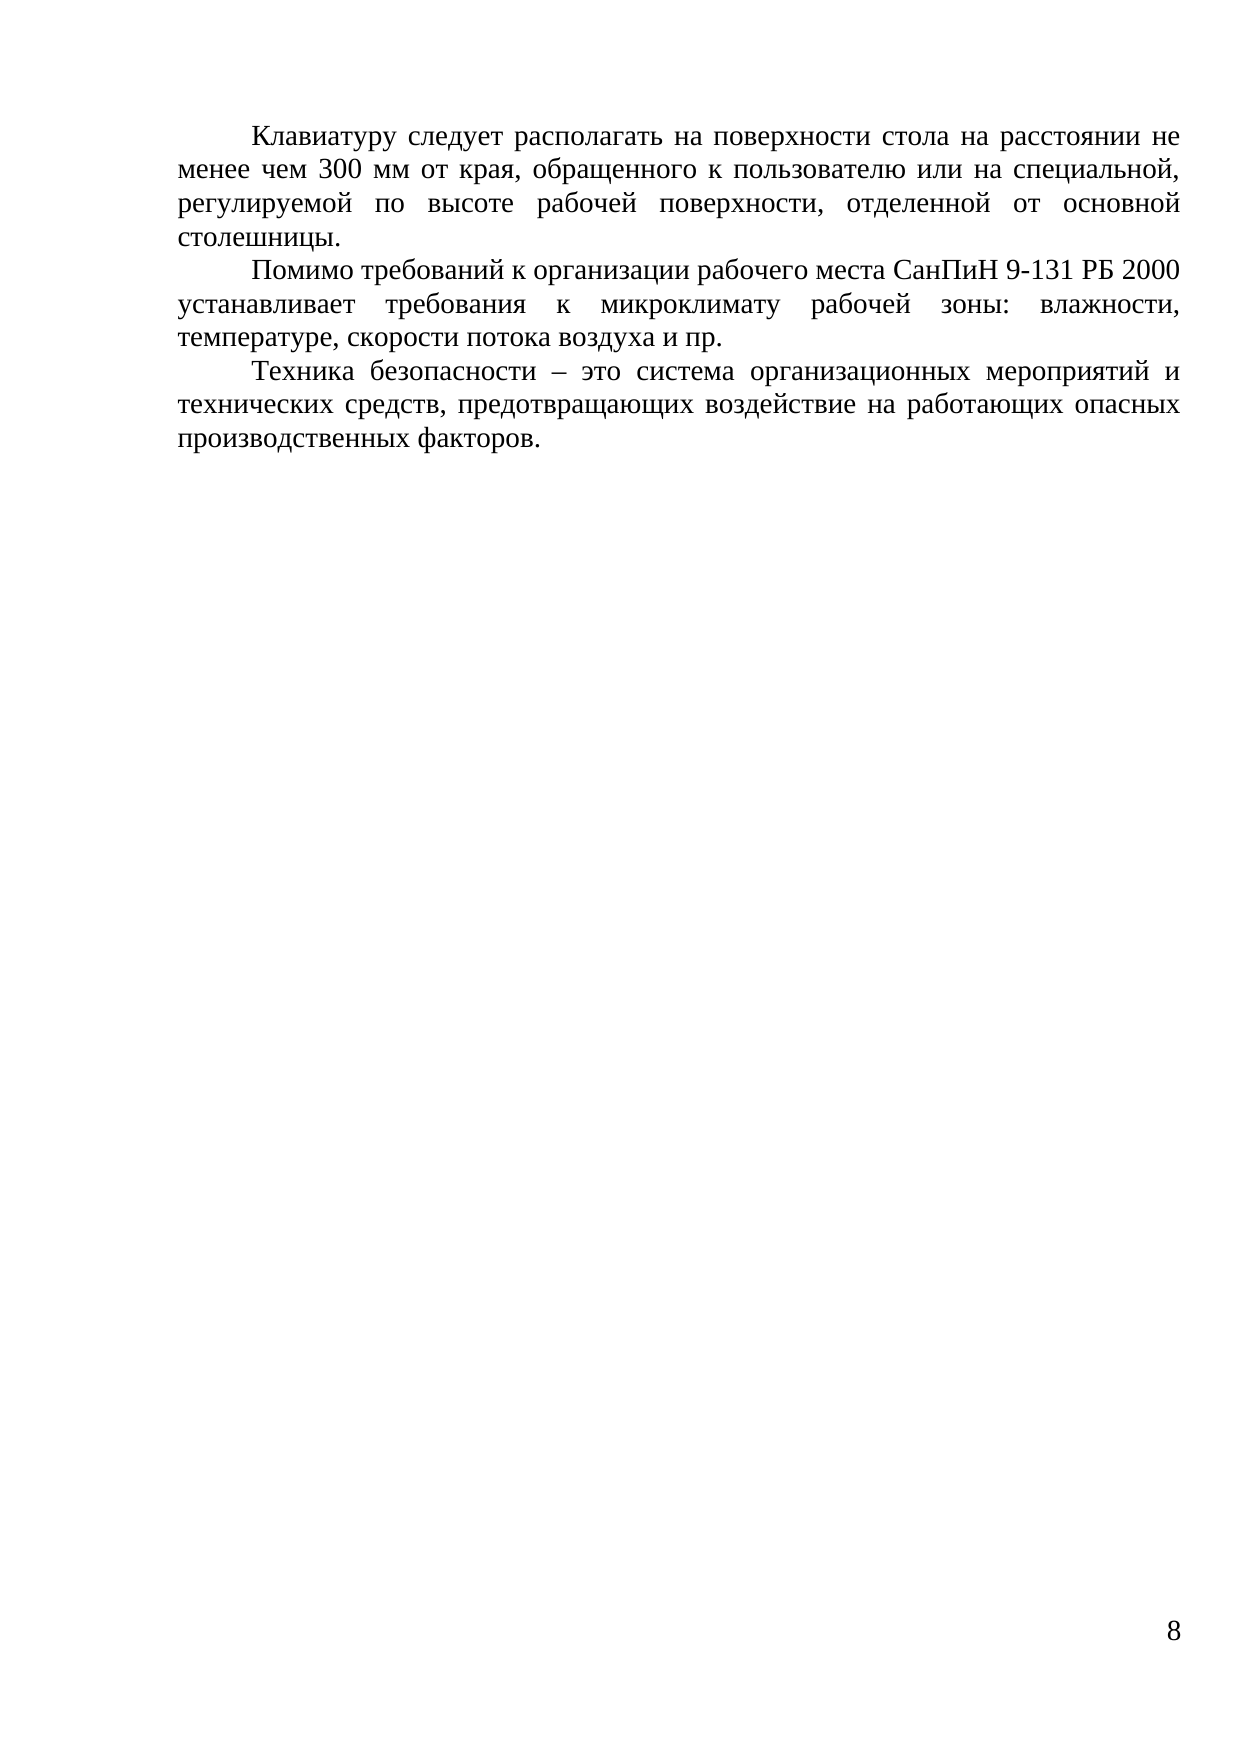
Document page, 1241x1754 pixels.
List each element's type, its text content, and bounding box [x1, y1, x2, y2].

text Помимо требований к организации рабочего места СанПиН 9-131 РБ 2000 устанавливает требования к микроклимату рабочей зоны: влажности, температуре, скорости потока воздуха и пр. [177, 252, 1181, 353]
text Клавиатуру следует располагать на поверхности стола на расстоянии не менее чем 300 мм от края, обращенного к пользователю или на специальной, регулируемой по высоте рабочей поверхности, отделенной от основной столешницы. [177, 118, 1181, 252]
text Техника безопасности – это система организационных мероприятий и технических средств, предотвращающих воздействие на работающих опасных производственных факторов. [177, 353, 1181, 453]
